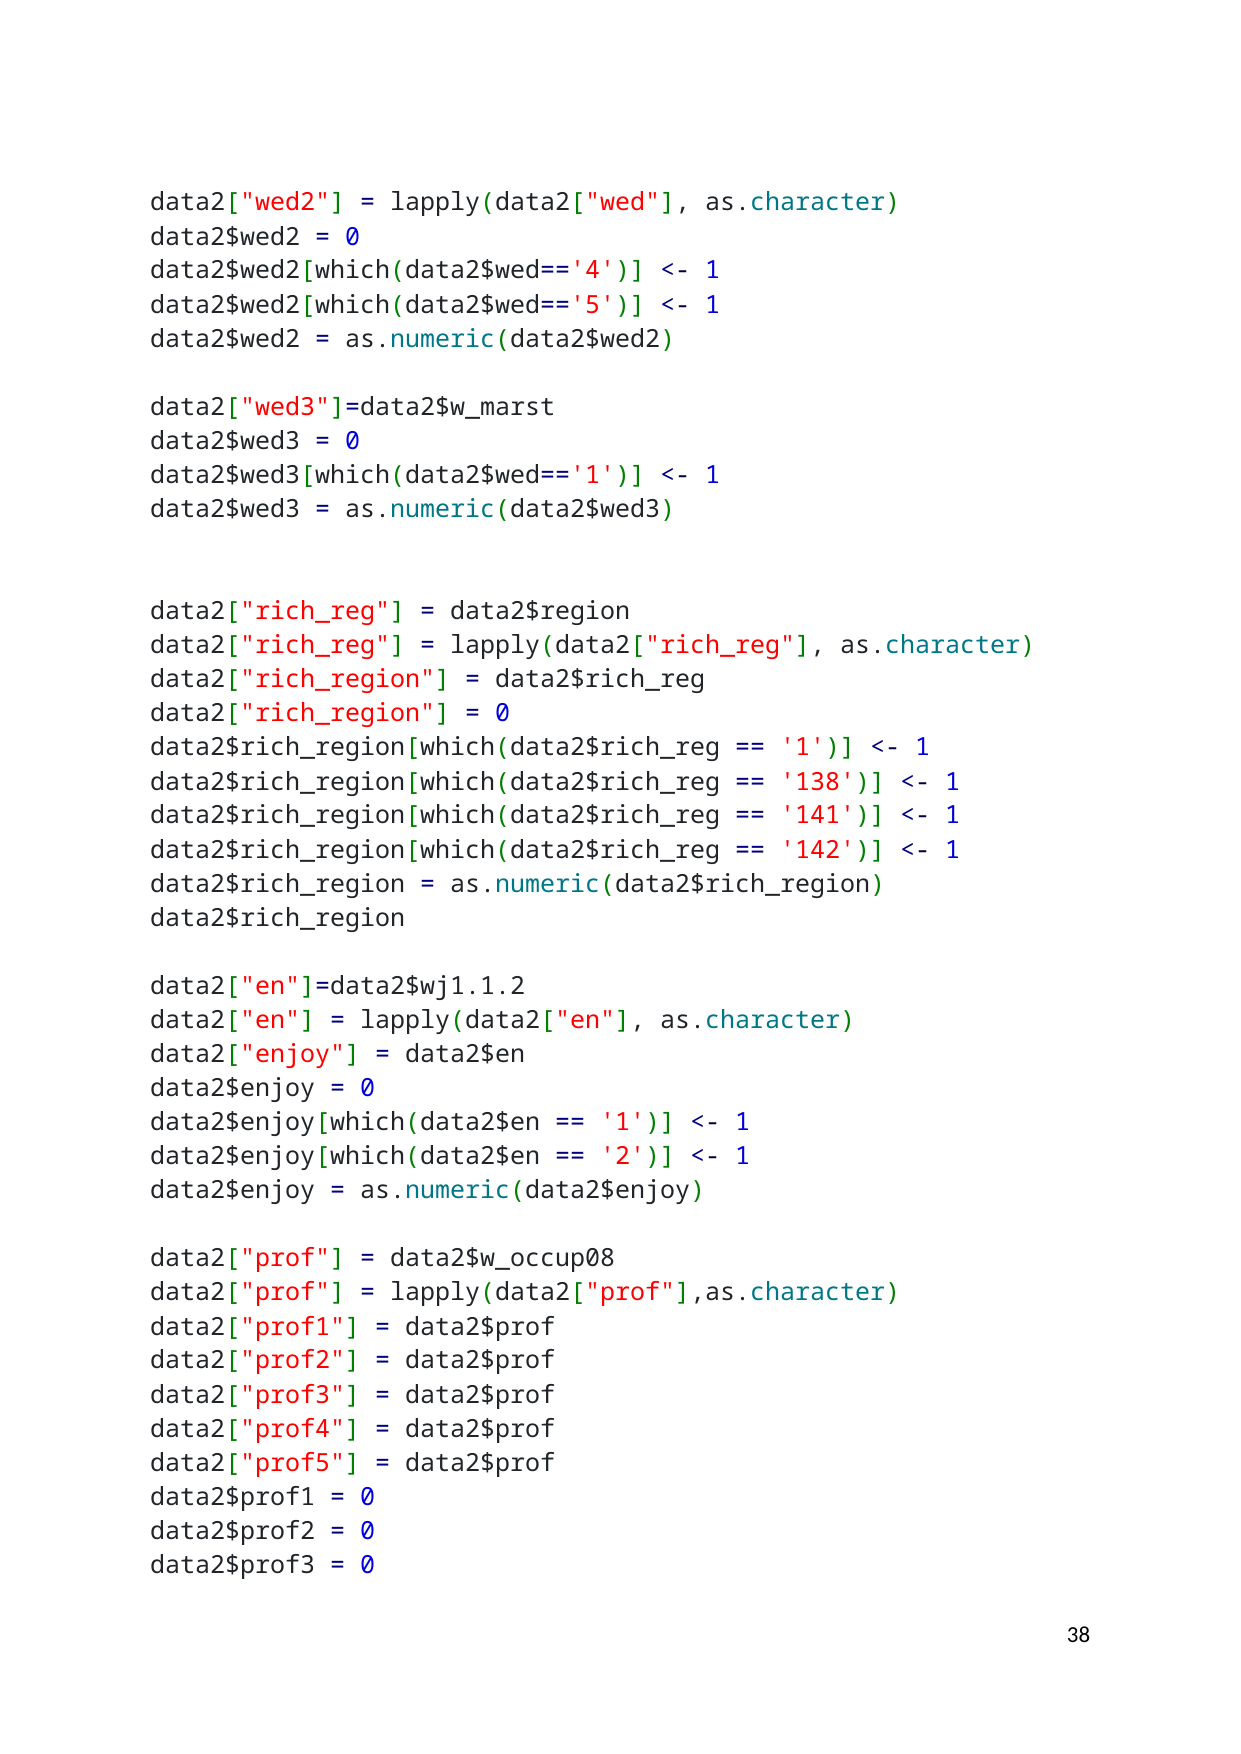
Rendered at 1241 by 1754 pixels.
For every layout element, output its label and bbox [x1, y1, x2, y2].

text [150, 150, 1090, 1581]
